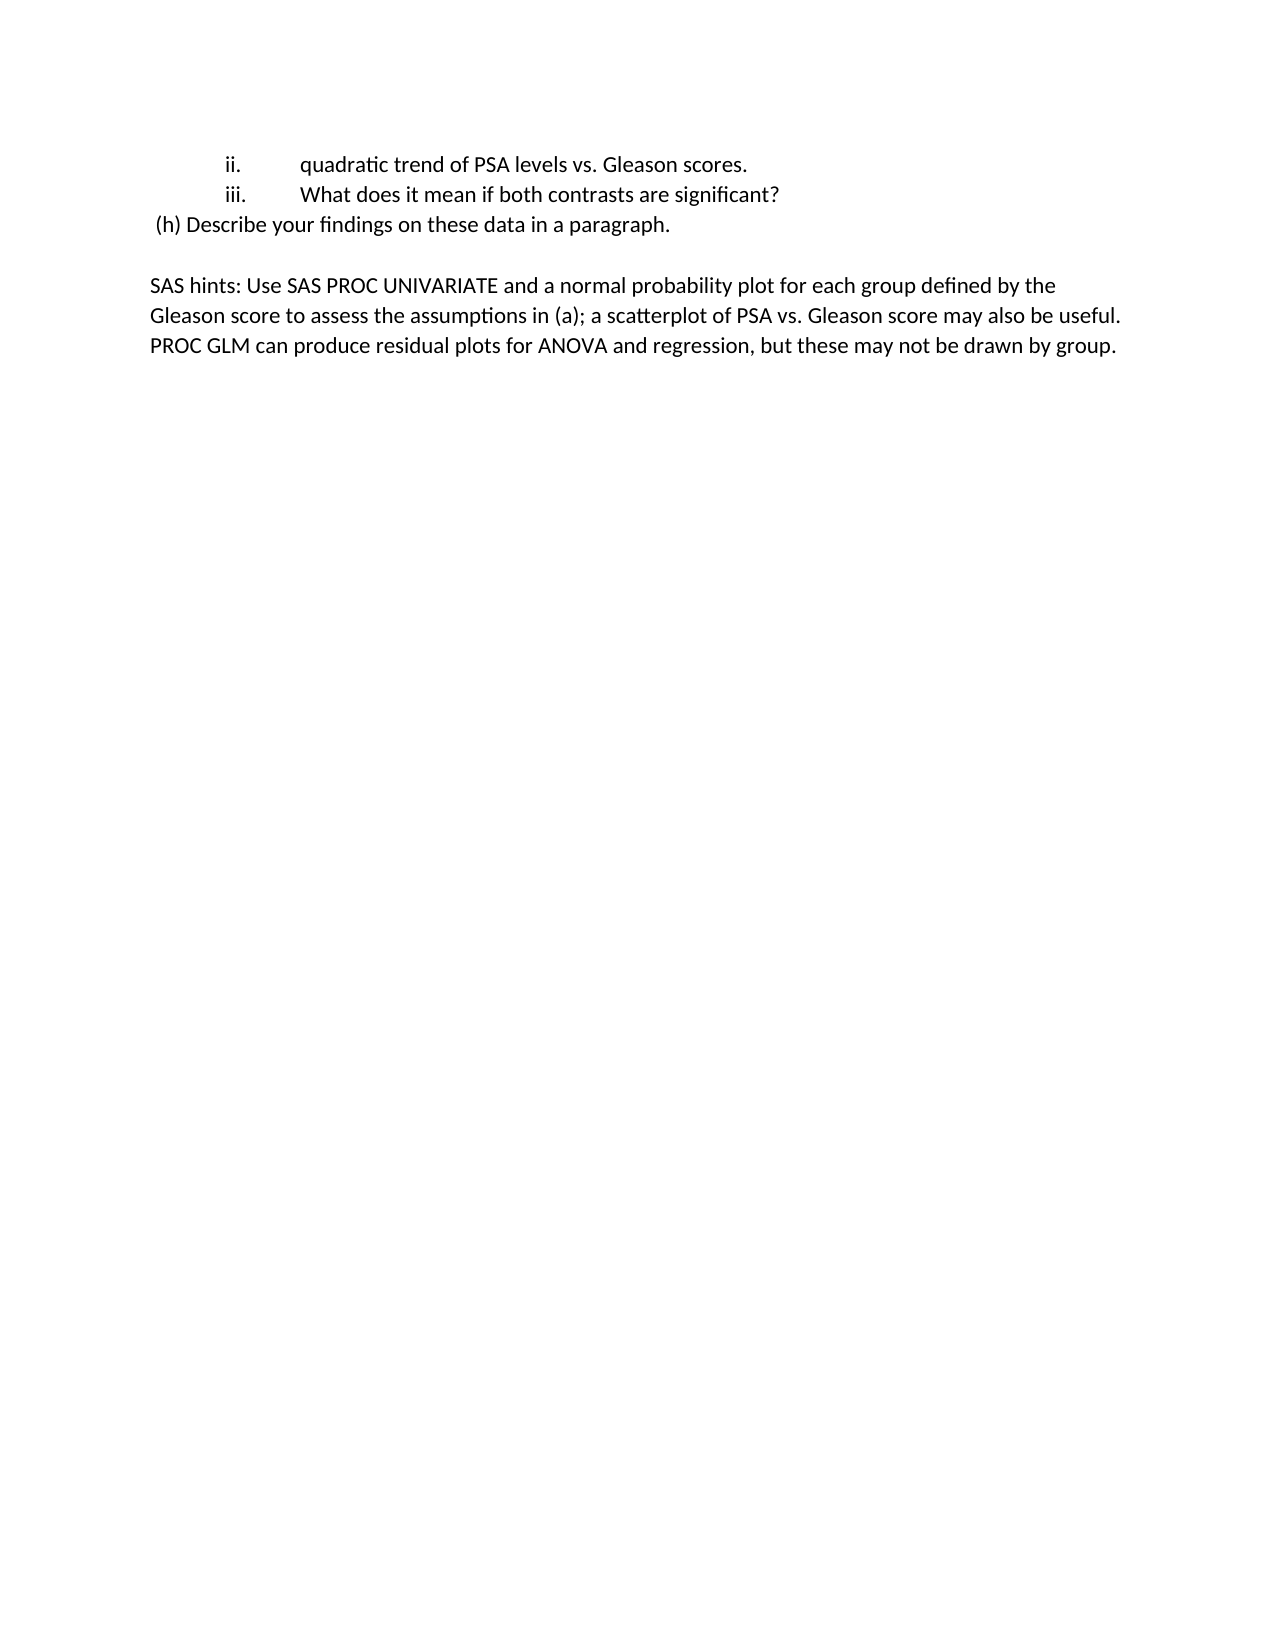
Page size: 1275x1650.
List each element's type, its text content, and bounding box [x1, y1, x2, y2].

text (h) Describe your findings on these data in a paragraph. [150, 210, 1125, 238]
text ii. quadratic trend of PSA levels vs. Gleason scores. [225, 150, 1125, 178]
text iii. What does it mean if both contrasts are significant? [225, 180, 1125, 208]
text SAS hints: Use SAS PROC UNIVARIATE and a normal probability plot for each group defined by the Gleason score to assess the assumptions in (a); a scatterplot of PSA vs. Gleason score may also be useful. PROC GLM can produce residual plots for ANOVA and regression, but these may not be drawn by group. [150, 271, 1125, 359]
